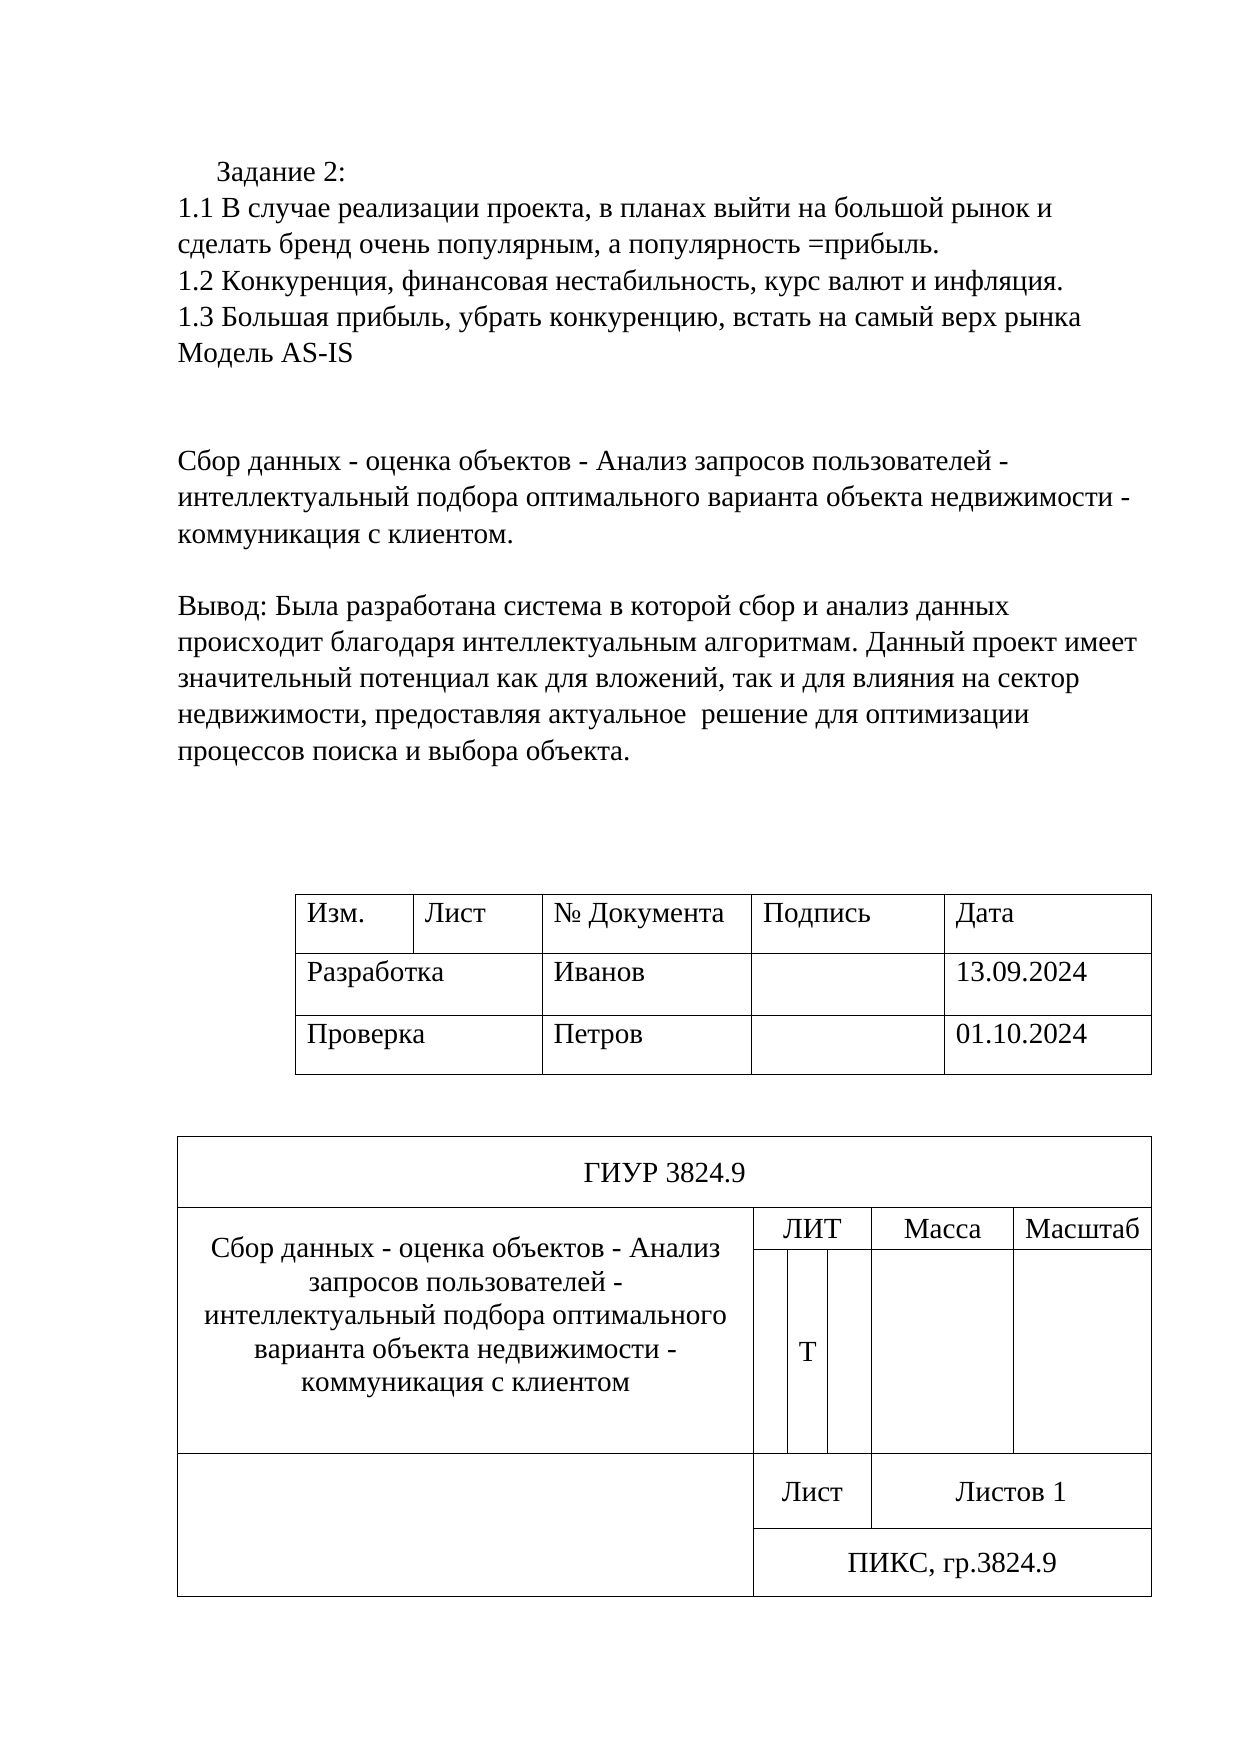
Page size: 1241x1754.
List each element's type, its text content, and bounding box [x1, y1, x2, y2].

list Вывод: Была разработана система в которой сбор и анализ данных происходит благодаря интеллектуальным алгоритмам. Данный проект имеет значительный потенциал как для вложений, так и для влияния на сектор недвижимости, предоставляя актуальное решение для оптимизации процессов поиска и выбора объекта. [177, 588, 1152, 766]
table_cell 01.10.2024 [945, 1016, 1151, 1074]
table_cell [754, 1250, 787, 1453]
table_cell Проверка [296, 1016, 542, 1074]
table_header № Документа [543, 895, 751, 953]
list 1.2 Конкуренция, финансовая нестабильность, курс валют и инфляция. [177, 263, 1152, 296]
list 1.1 В случае реализации проекта, в планах выйти на большой рынок и сделать бренд очень популярным, а популярность =прибыль. [177, 190, 1152, 260]
table_cell Иванов [543, 954, 751, 1015]
table_cell [872, 1250, 1013, 1453]
table_header Подпись [752, 895, 944, 953]
table_cell Петров [543, 1016, 751, 1074]
table_cell [1014, 1250, 1151, 1453]
list Задание 2: [216, 154, 1152, 188]
table_cell Разработка [296, 954, 542, 1015]
table_cell [828, 1250, 871, 1453]
table_header Дата [945, 895, 1151, 953]
list Модель AS-IS [177, 335, 1152, 368]
table_cell [752, 1016, 944, 1074]
list 1.3 Большая прибыль, убрать конкуренцию, встать на самый верх рынка [177, 299, 1152, 332]
table_cell Масса [872, 1208, 1013, 1249]
table_cell 13.09.2024 [945, 954, 1151, 1015]
table_header ГИУР 3824.9 [178, 1137, 1151, 1207]
table_cell [752, 954, 944, 1015]
table_cell Сбор данных - оценка объектов - Анализ запросов пользователей - интеллектуальный подбора оптимального варианта объекта недвижимости - коммуникация с клиентом [178, 1208, 753, 1453]
table_cell ПИКС, гр.3824.9 [754, 1529, 1151, 1596]
list Сбор данных - оценка объектов - Анализ запросов пользователей - интеллектуальный подбора оптимального варианта объекта недвижимости - коммуникация с клиентом. [177, 443, 1152, 549]
table_cell ЛИТ [754, 1208, 871, 1249]
table_header Лист [414, 895, 542, 953]
table_header Изм. [296, 895, 413, 953]
table_cell Масштаб [1014, 1208, 1151, 1249]
table_cell [178, 1454, 753, 1596]
table_cell Лист [754, 1454, 871, 1528]
table_cell Листов 1 [872, 1454, 1151, 1528]
table_cell Т [788, 1250, 827, 1453]
